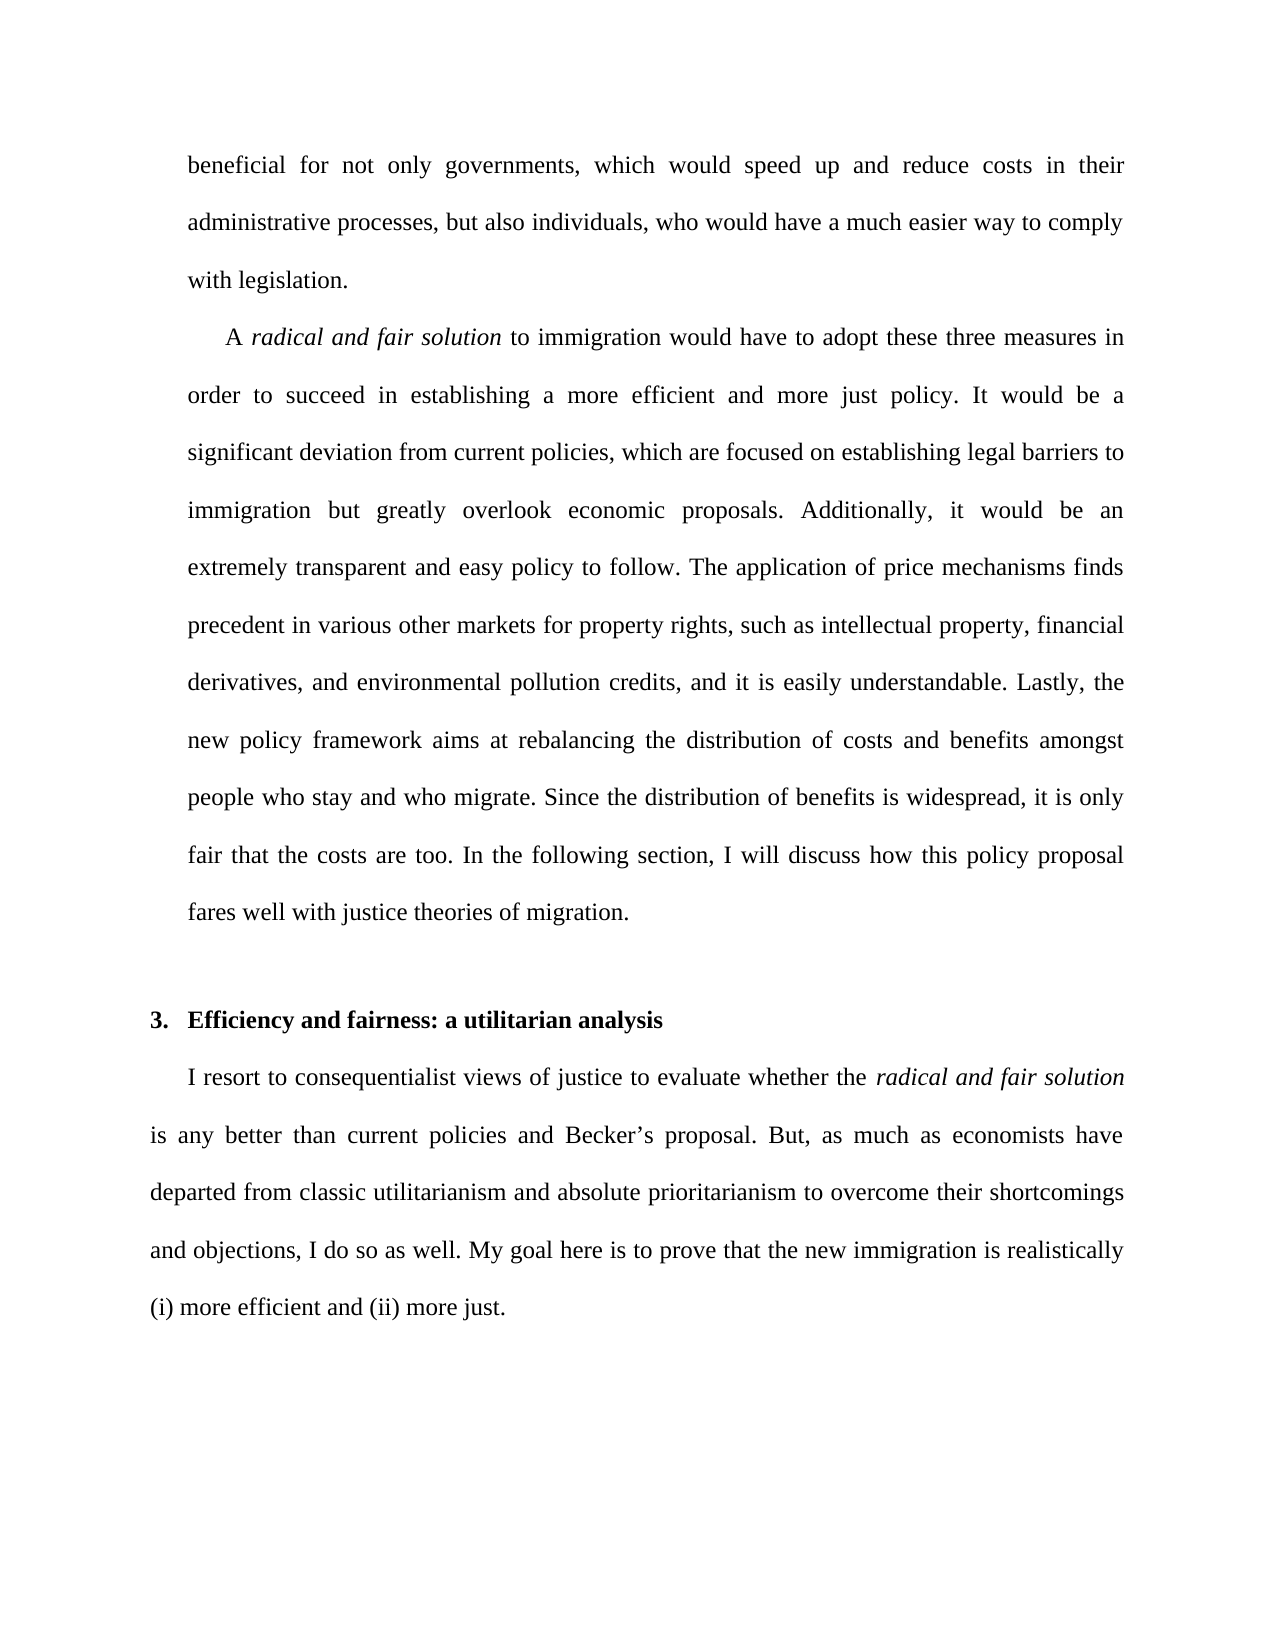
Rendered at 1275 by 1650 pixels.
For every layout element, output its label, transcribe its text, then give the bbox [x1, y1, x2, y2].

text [187, 150, 1125, 294]
subtitle Efficiency and fairness: a utilitarian analysis [150, 1005, 1125, 1034]
text I resort to consequentialist views of justice to evaluate whether the radical and fair solution is any better than current policies and Becker’s proposal. But, as much as economists have departed from classic utilitarianism and absolute prioritarianism to overcome their shortcomings and objections, I do so as well. My goal here is to prove that the new immigration is realistically (i) more efficient and (ii) more just. [150, 1062, 1125, 1321]
text A radical and fair solution to immigration would have to adopt these three measures in order to succeed in establishing a more efficient and more just policy. It would be a significant deviation from current policies, which are focused on establishing legal barriers to immigration but greatly overlook economic proposals. Additionally, it would be an extremely transparent and easy policy to follow. The application of price mechanisms finds precedent in various other markets for property rights, such as intellectual property, financial derivatives, and environmental pollution credits, and it is easily understandable. Lastly, the new policy framework aims at rebalancing the distribution of costs and benefits amongst people who stay and who migrate. Since the distribution of benefits is widespread, it is only fair that the costs are too. In the following section, I will discuss how this policy proposal fares well with justice theories of migration. [187, 322, 1125, 926]
